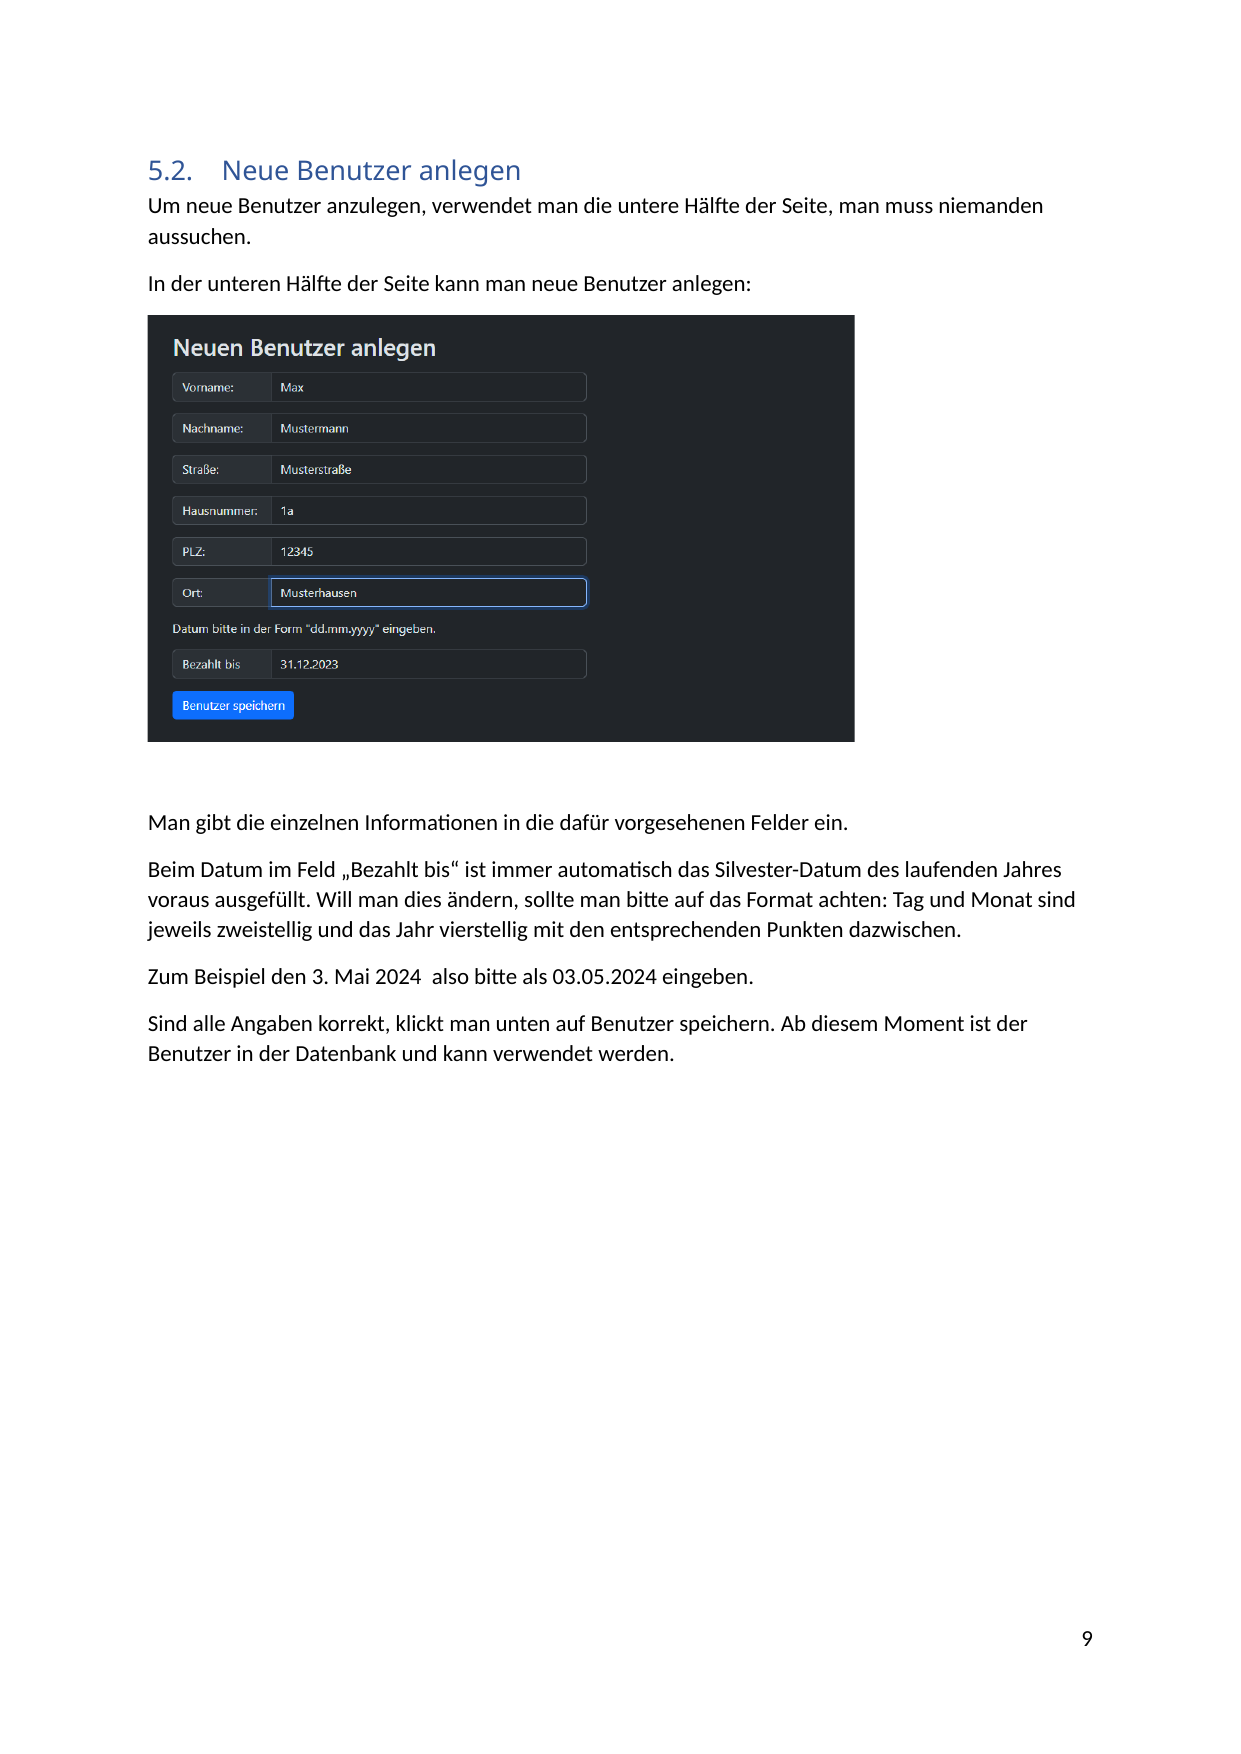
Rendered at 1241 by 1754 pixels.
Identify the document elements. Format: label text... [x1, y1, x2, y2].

picture [147, 315, 855, 742]
text Beim Datum im Feld „Bezahlt bis“ ist immer automatisch das Silvester-Datum des laufenden Jahres voraus ausgefüllt. Will man dies ändern, sollte man bitte auf das Format achten: Tag und Monat sind jeweils zweistellig und das Jahr vierstellig mit den entsprechenden Punkten dazwischen. [148, 855, 1093, 943]
subtitle Neue Benutzer anlegen [148, 152, 1093, 189]
text Um neue Benutzer anzulegen, verwendet man die untere Hälfte der Seite, man muss niemanden aussuchen. [148, 192, 1093, 250]
text Sind alle Angaben korrekt, klickt man unten auf Benutzer speichern. Ab diesem Moment ist der Benutzer in der Datenbank und kann verwendet werden. [148, 1009, 1093, 1067]
text In der unteren Hälfte der Seite kann man neue Benutzer anlegen: [148, 269, 1093, 297]
text Man gibt die einzelnen Informationen in die dafür vorgesehenen Felder ein. [148, 808, 1093, 836]
text Zum Beispiel den 3. Mai 2024 also bitte als 03.05.2024 eingeben. [148, 962, 1093, 990]
